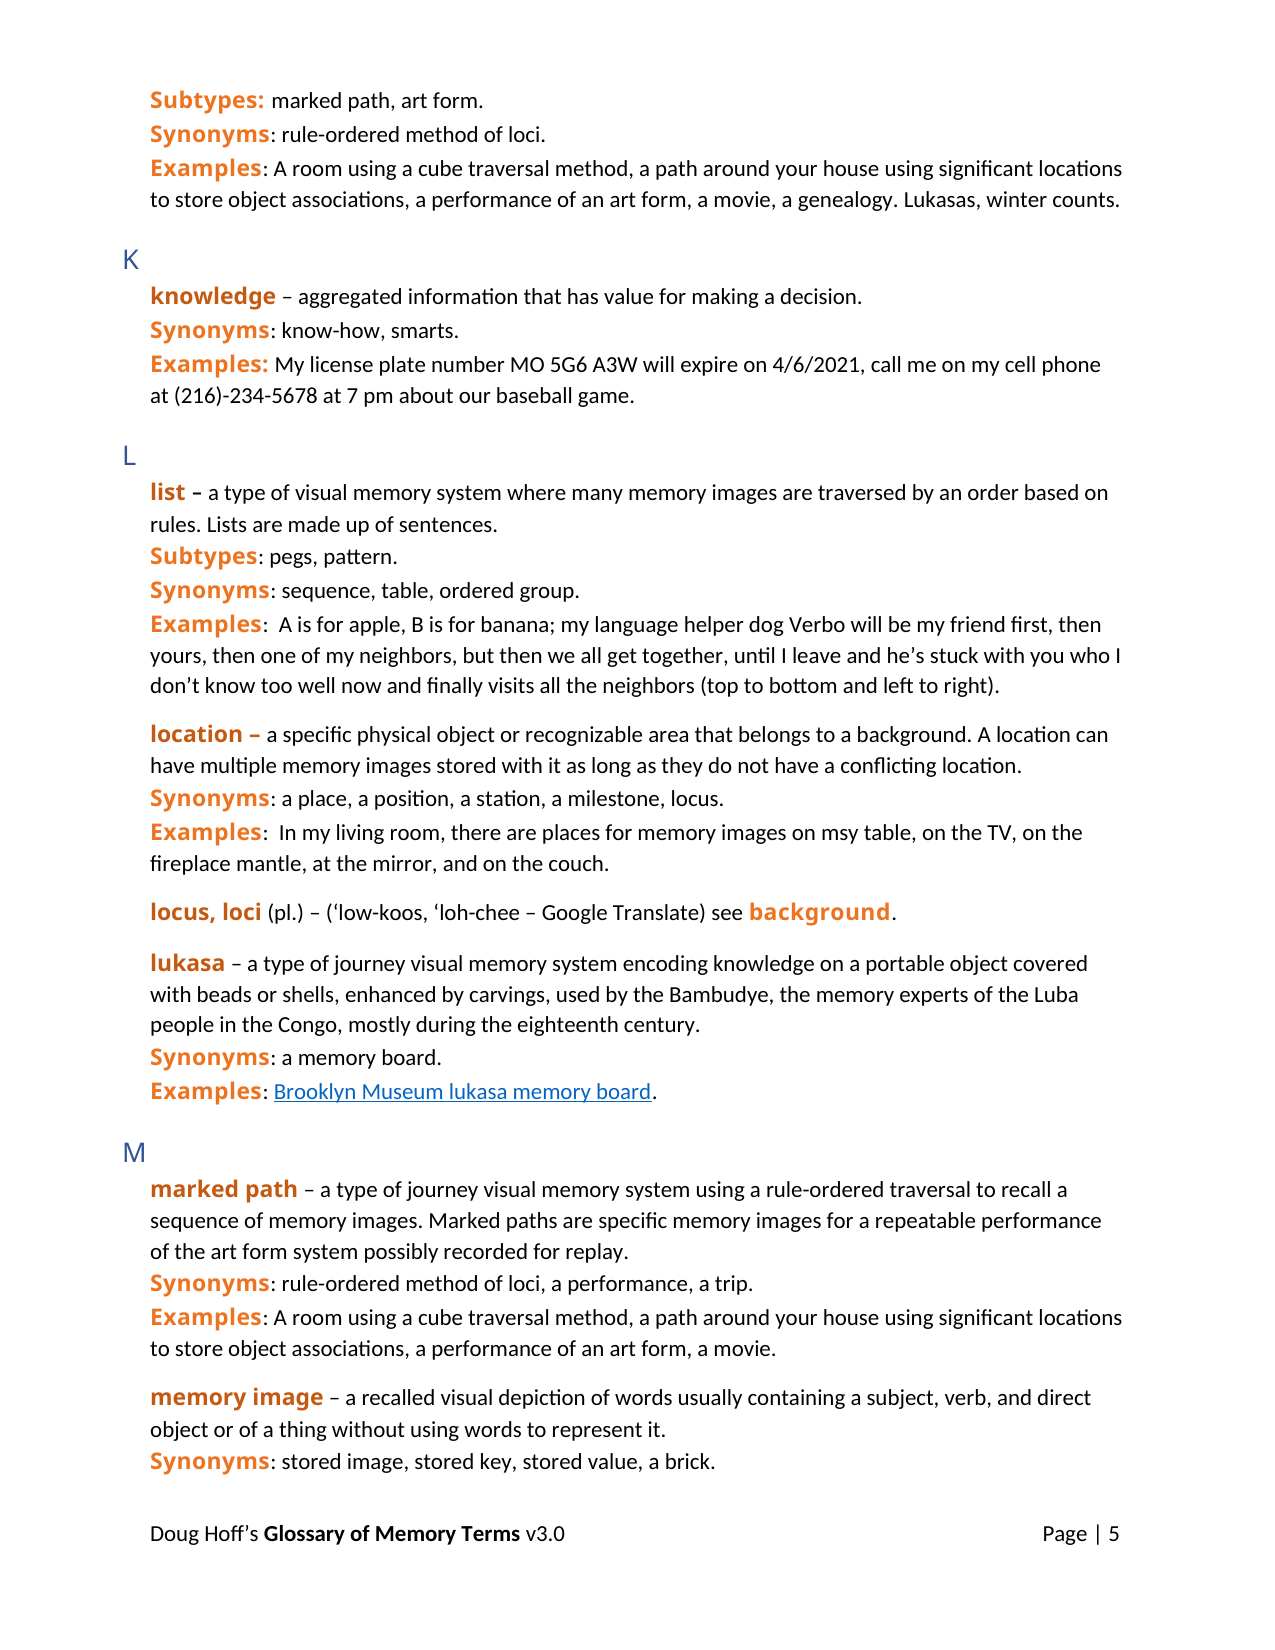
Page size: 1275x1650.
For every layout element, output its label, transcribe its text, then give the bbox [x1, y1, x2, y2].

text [150, 1381, 1125, 1477]
text marked path – a type of journey visual memory system using a rule-ordered traversal to recall a sequence of memory images. Marked paths are specific memory images for a repeatable performance of the art form system possibly recorded for replay. Synonyms: rule-ordered method of loci, a performance, a trip. Examples: A room using a cube traversal method, a path around your house using significant locations to store object associations, a performance of an art form, a movie. [150, 1173, 1125, 1362]
subtitle M [122, 1133, 1125, 1170]
text list – a type of visual memory system where many memory images are traversed by an order based on rules. Lists are made up of sentences. Subtypes: pegs, pattern. Synonyms: sequence, table, ordered group. Examples: A is for apple, B is for banana; my language helper dog Verbo will be my friend first, then yours, then one of my neighbors, but then we all get together, until I leave and he’s stuck with you who I don’t know too well now and finally visits all the neighbors (top to bottom and left to right). [150, 476, 1125, 699]
text knowledge – aggregated information that has value for making a decision. Synonyms: know-how, smarts. Examples: My license plate number MO 5G6 A3W will expire on 4/6/2021, call me on my cell phone at (216)-234-5678 at 7 pm about our baseball game. [150, 280, 1125, 409]
text location – a specific physical object or recognizable area that belongs to a background. A location can have multiple memory images stored with it as long as they do not have a conflicting location. Synonyms: a place, a position, a station, a milestone, locus. Examples: In my living room, there are places for memory images on msy table, on the TV, on the fireplace mantle, at the mirror, and on the couch. [150, 718, 1125, 877]
subtitle K [122, 241, 1125, 277]
text locus, loci (pl.) – (‘low-koos, ‘loh-chee – Google Translate) see background. [150, 896, 1125, 927]
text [150, 84, 1125, 213]
text lukasa – a type of journey visual memory system encoding knowledge on a portable object covered with beads or shells, enhanced by carvings, used by the Bambudye, the memory experts of the Luba people in the Congo, mostly during the eighteenth century. Synonyms: a memory board. Examples: Brooklyn Museum lukasa memory board. [150, 947, 1125, 1106]
subtitle L [122, 436, 1125, 473]
